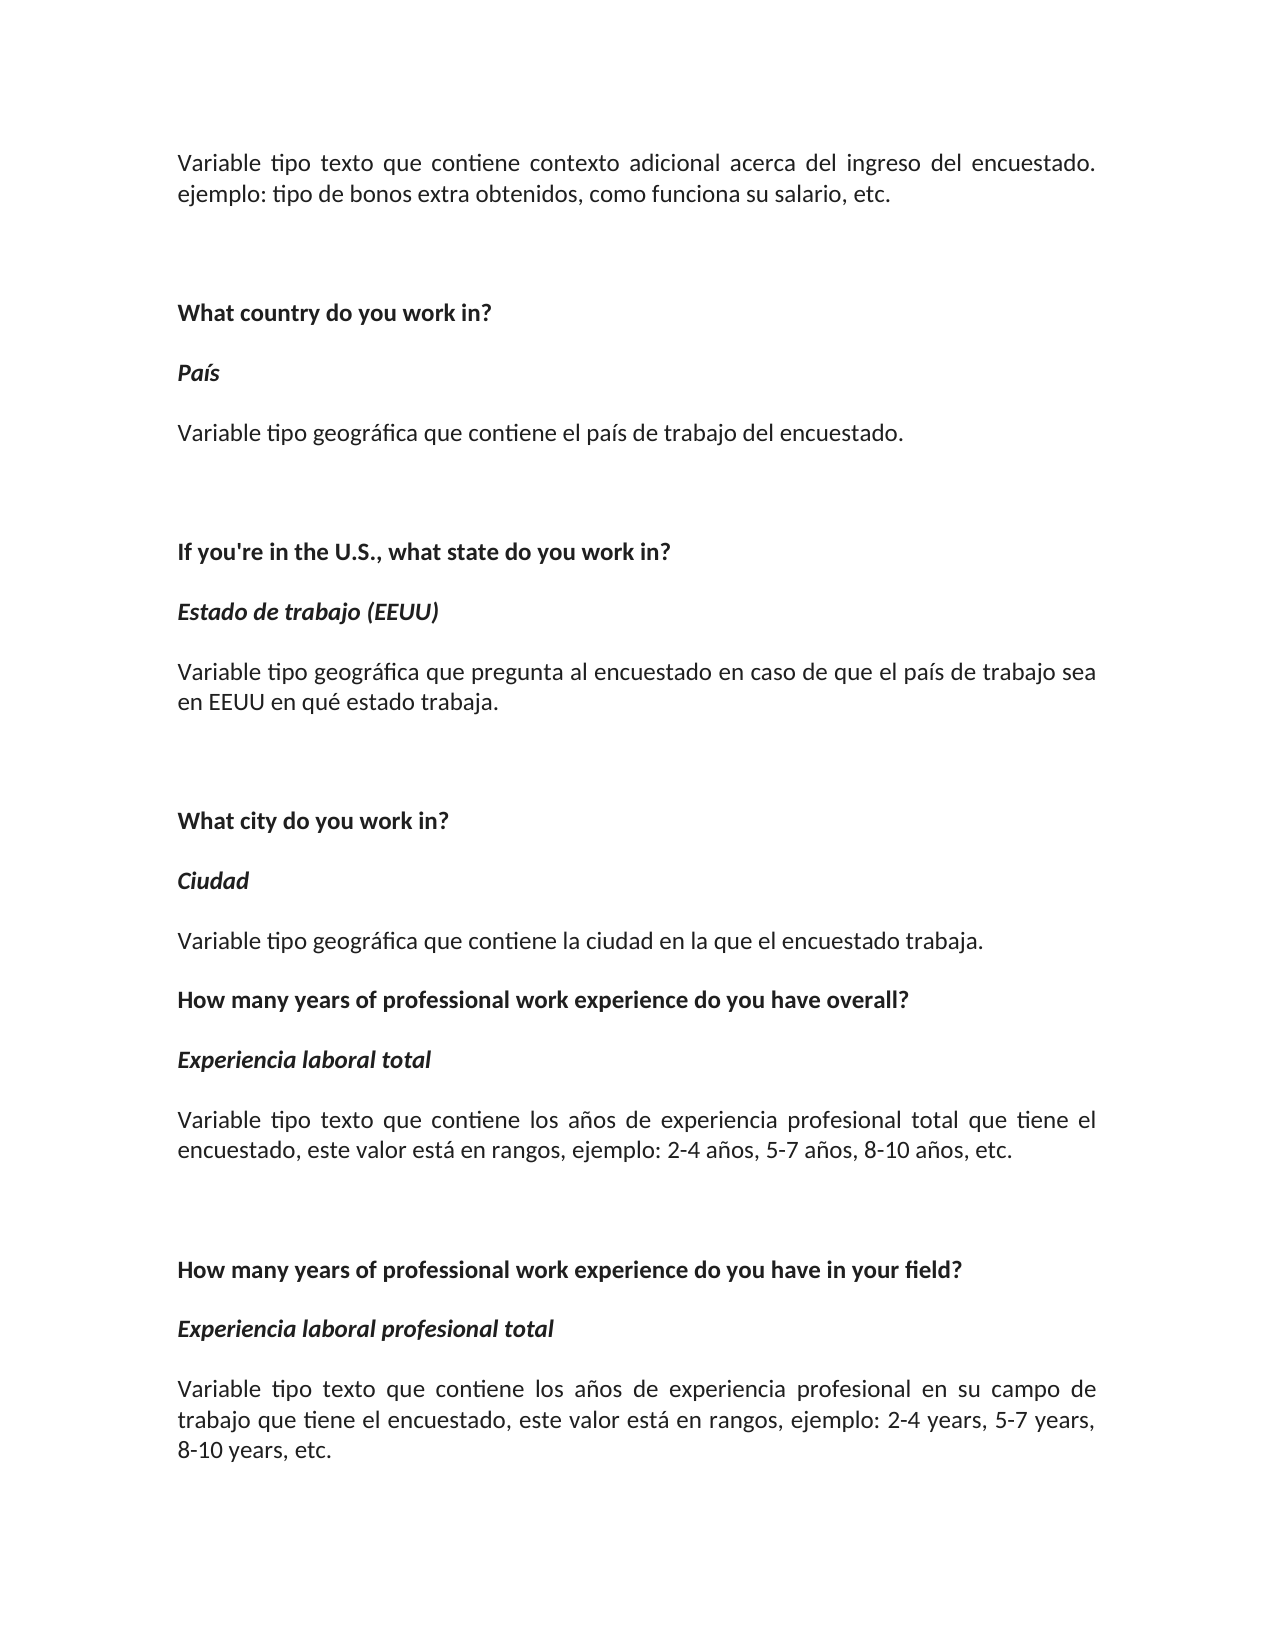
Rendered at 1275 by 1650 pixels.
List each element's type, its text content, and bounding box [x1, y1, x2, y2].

text What city do you work in? [177, 806, 1098, 836]
text Variable tipo geográfica que contiene la ciudad en la que el encuestado trabaja. [177, 925, 1098, 955]
text Variable tipo geográfica que contiene el país de trabajo del encuestado. [177, 417, 1098, 447]
text Variable tipo texto que contiene los años de experiencia profesional en su campo de trabajo que tiene el encuestado, este valor está en rangos, ejemplo: 2-4 years, 5-7 years, 8-10 years, etc. [177, 1373, 1098, 1465]
text País [177, 357, 1098, 388]
text If you're in the U.S., what state do you work in? [177, 536, 1098, 567]
text Variable tipo geográfica que pregunta al encuestado en caso de que el país de trabajo sea en EEUU en qué estado trabaja. [177, 656, 1098, 717]
text How many years of professional work experience do you have overall? [177, 984, 1098, 1015]
text Variable tipo texto que contiene los años de experiencia profesional total que tiene el encuestado, este valor está en rangos, ejemplo: 2-4 años, 5-7 años, 8-10 años, etc. [177, 1104, 1098, 1165]
text Ciudad [177, 865, 1098, 896]
text Experiencia laboral profesional total [177, 1313, 1098, 1344]
text Variable tipo texto que contiene contexto adicional acerca del ingreso del encuestado. ejemplo: tipo de bonos extra obtenidos, como funciona su salario, etc. [177, 148, 1098, 209]
text What country do you work in? [177, 297, 1098, 328]
text Experiencia laboral total [177, 1044, 1098, 1075]
text Estado de trabajo (EEUU) [177, 596, 1098, 626]
text How many years of professional work experience do you have in your field? [177, 1254, 1098, 1284]
